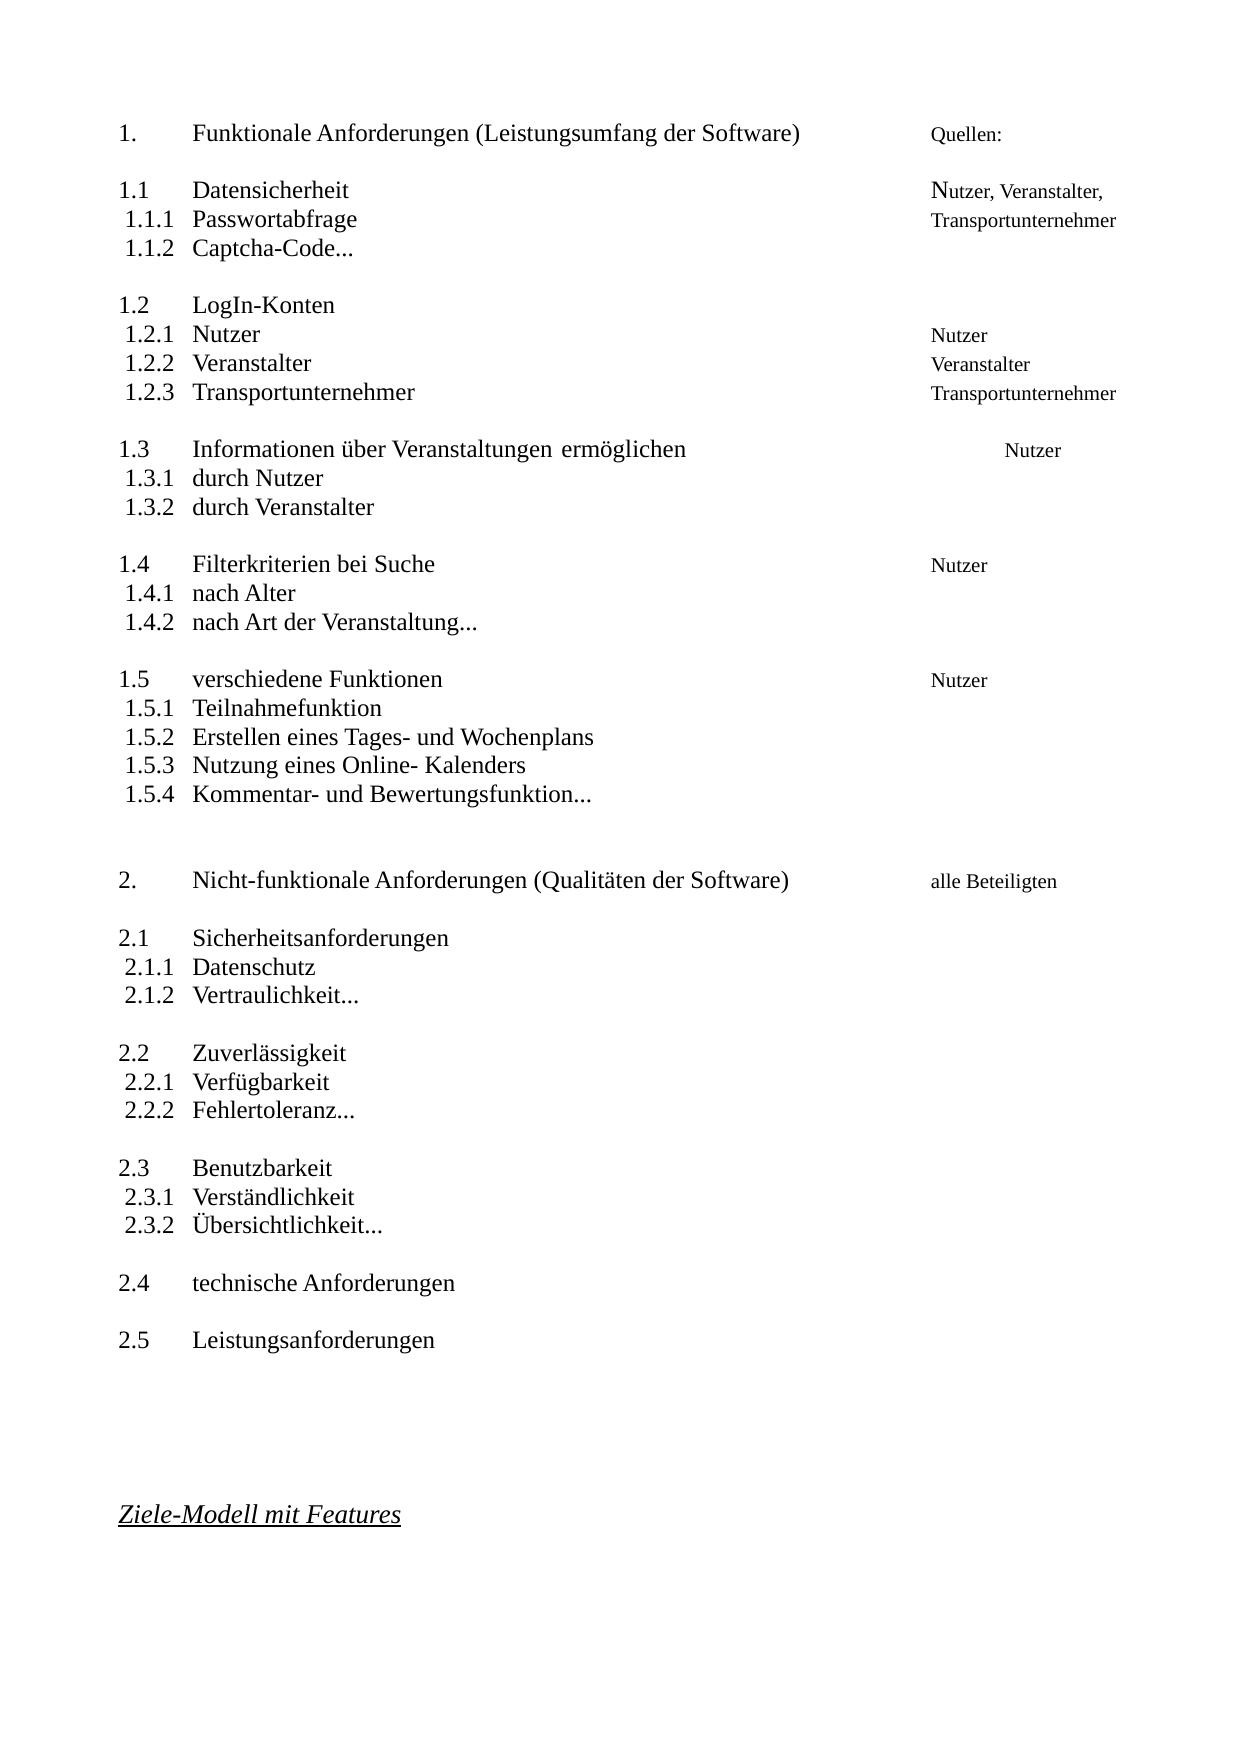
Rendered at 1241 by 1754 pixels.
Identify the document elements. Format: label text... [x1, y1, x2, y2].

text 1.4 Filterkriterien bei Suche Nutzer [118, 549, 1122, 578]
text 2.4 technische Anforderungen [118, 1268, 1122, 1297]
text 2. Nicht-funktionale Anforderungen (Qualitäten der Software) alle Beteiligten [118, 866, 1122, 894]
text 1.5.1 Teilnahmefunktion [118, 693, 1122, 722]
text 1.5.3 Nutzung eines Online- Kalenders [118, 751, 1122, 779]
text 1.1.1 Passwortabfrage Transportunternehmer [118, 204, 1122, 233]
text 2.1.2 Vertraulichkeit... [118, 981, 1122, 1009]
text 2.3 Benutzbarkeit [118, 1153, 1122, 1182]
text 2.2.2 Fehlertoleranz... [118, 1096, 1122, 1124]
text 2.1 Sicherheitsanforderungen [118, 923, 1122, 952]
text 1.2.3 Transportunternehmer Transportunternehmer [118, 377, 1122, 406]
text 1.2.1 Nutzer Nutzer [118, 319, 1122, 348]
text 1.1 Datensicherheit Nutzer, Veranstalter, [118, 176, 1122, 204]
text 1.2.2 Veranstalter Veranstalter [118, 348, 1122, 377]
text 1.4.2 nach Art der Veranstaltung... [118, 607, 1122, 636]
text 2.2.1 Verfügbarkeit [118, 1067, 1122, 1096]
text 2.2 Zuverlässigkeit [118, 1038, 1122, 1067]
text 1.4.1 nach Alter [118, 578, 1122, 607]
text 1.5 verschiedene Funktionen Nutzer [118, 664, 1122, 693]
text 2.3.1 Verständlichkeit [118, 1182, 1122, 1211]
text 1.3.2 durch Veranstalter [118, 492, 1122, 521]
text 2.1.1 Datenschutz [118, 952, 1122, 981]
text 2.5 Leistungsanforderungen [118, 1326, 1122, 1354]
text 2.3.2 Übersichtlichkeit... [118, 1211, 1122, 1239]
text 1.2 LogIn-Konten [118, 291, 1122, 319]
text 1.3.1 durch Nutzer [118, 463, 1122, 492]
text Ziele-Modell mit Features [118, 1498, 1122, 1529]
text 1. Funktionale Anforderungen (Leistungsumfang der Software) Quellen: [118, 118, 1122, 147]
text 1.1.2 Captcha-Code... [118, 233, 1122, 262]
text 1.3 Informationen über Veranstaltungen ermöglichen Nutzer [118, 434, 1122, 463]
text 1.5.2 Erstellen eines Tages- und Wochenplans [118, 722, 1122, 751]
text 1.5.4 Kommentar- und Bewertungsfunktion... [118, 779, 1122, 808]
